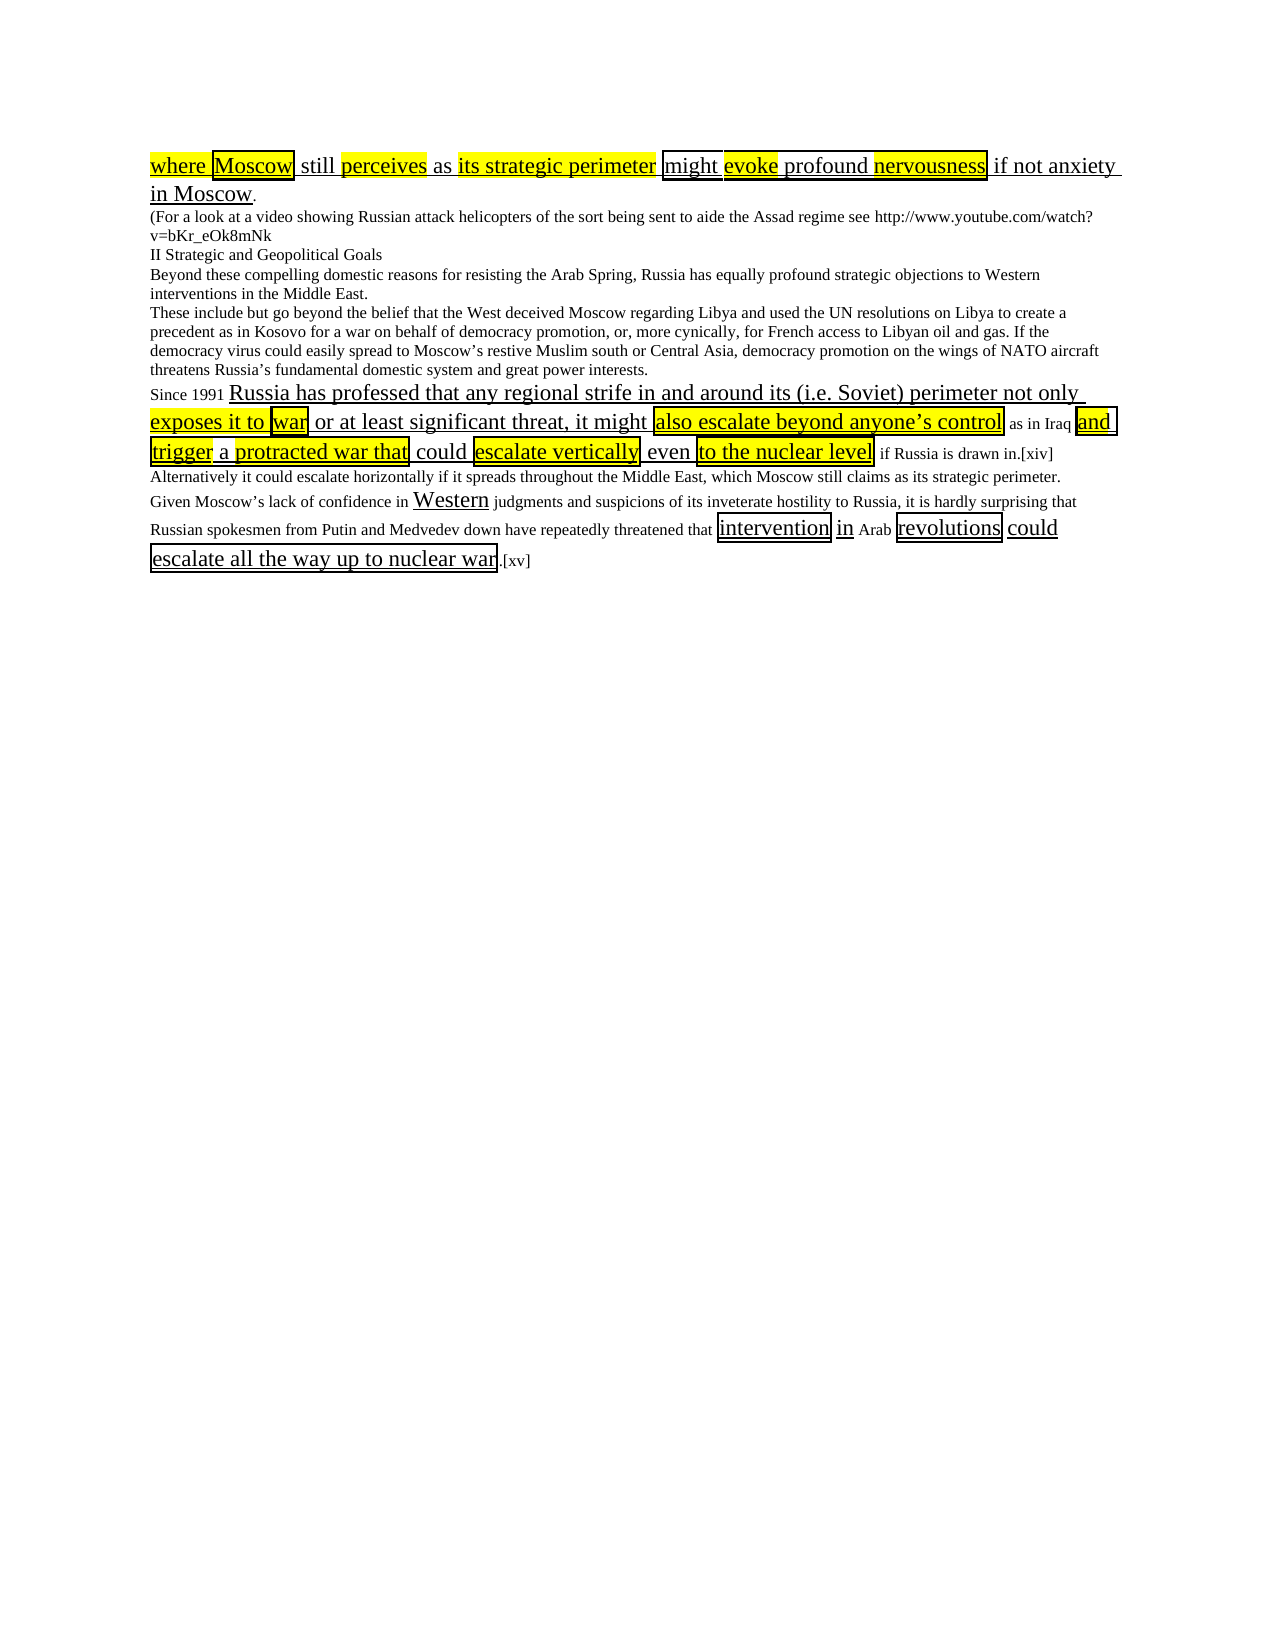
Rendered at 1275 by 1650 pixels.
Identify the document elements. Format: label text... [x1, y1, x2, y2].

text (For a look at a video showing Russian attack helicopters of the sort being sent to aide the Assad regime see http://www.youtube.com/watch?v=bKr_eOk8mNk [150, 207, 1125, 245]
text II Strategic and Geopolitical Goals [150, 245, 1125, 264]
text Given Moscow’s lack of confidence in Western judgments and suspicions of its inveterate hostility to Russia, it is hardly surprising that Russian spokesmen from Putin and Medvedev down have repeatedly threatened that intervention in Arab revolutions could escalate all the way up to nuclear war.[xv] [150, 486, 1125, 573]
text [150, 150, 1125, 207]
text Since 1991 Russia has professed that any regional strife in and around its (i.e. Soviet) perimeter not only exposes it to war or at least significant threat, it might also escalate beyond anyone’s control as in Iraq and trigger a protracted war that could escalate vertically even to the nuclear level if Russia is drawn in.[xiv] Alternatively it could escalate horizontally if it spreads throughout the Middle East, which Moscow still claims as its strategic perimeter. [150, 379, 1125, 486]
text Beyond these compelling domestic reasons for resisting the Arab Spring, Russia has equally profound strategic objections to Western interventions in the Middle East. [150, 264, 1125, 303]
text These include but go beyond the belief that the West deceived Moscow regarding Libya and used the UN resolutions on Libya to create a precedent as in Kosovo for a war on behalf of democracy promotion, or, more cynically, for French access to Libyan oil and gas. If the democracy virus could easily spread to Moscow’s restive Muslim south or Central Asia, democracy promotion on the wings of NATO aircraft threatens Russia’s fundamental domestic system and great power interests. [150, 303, 1125, 379]
